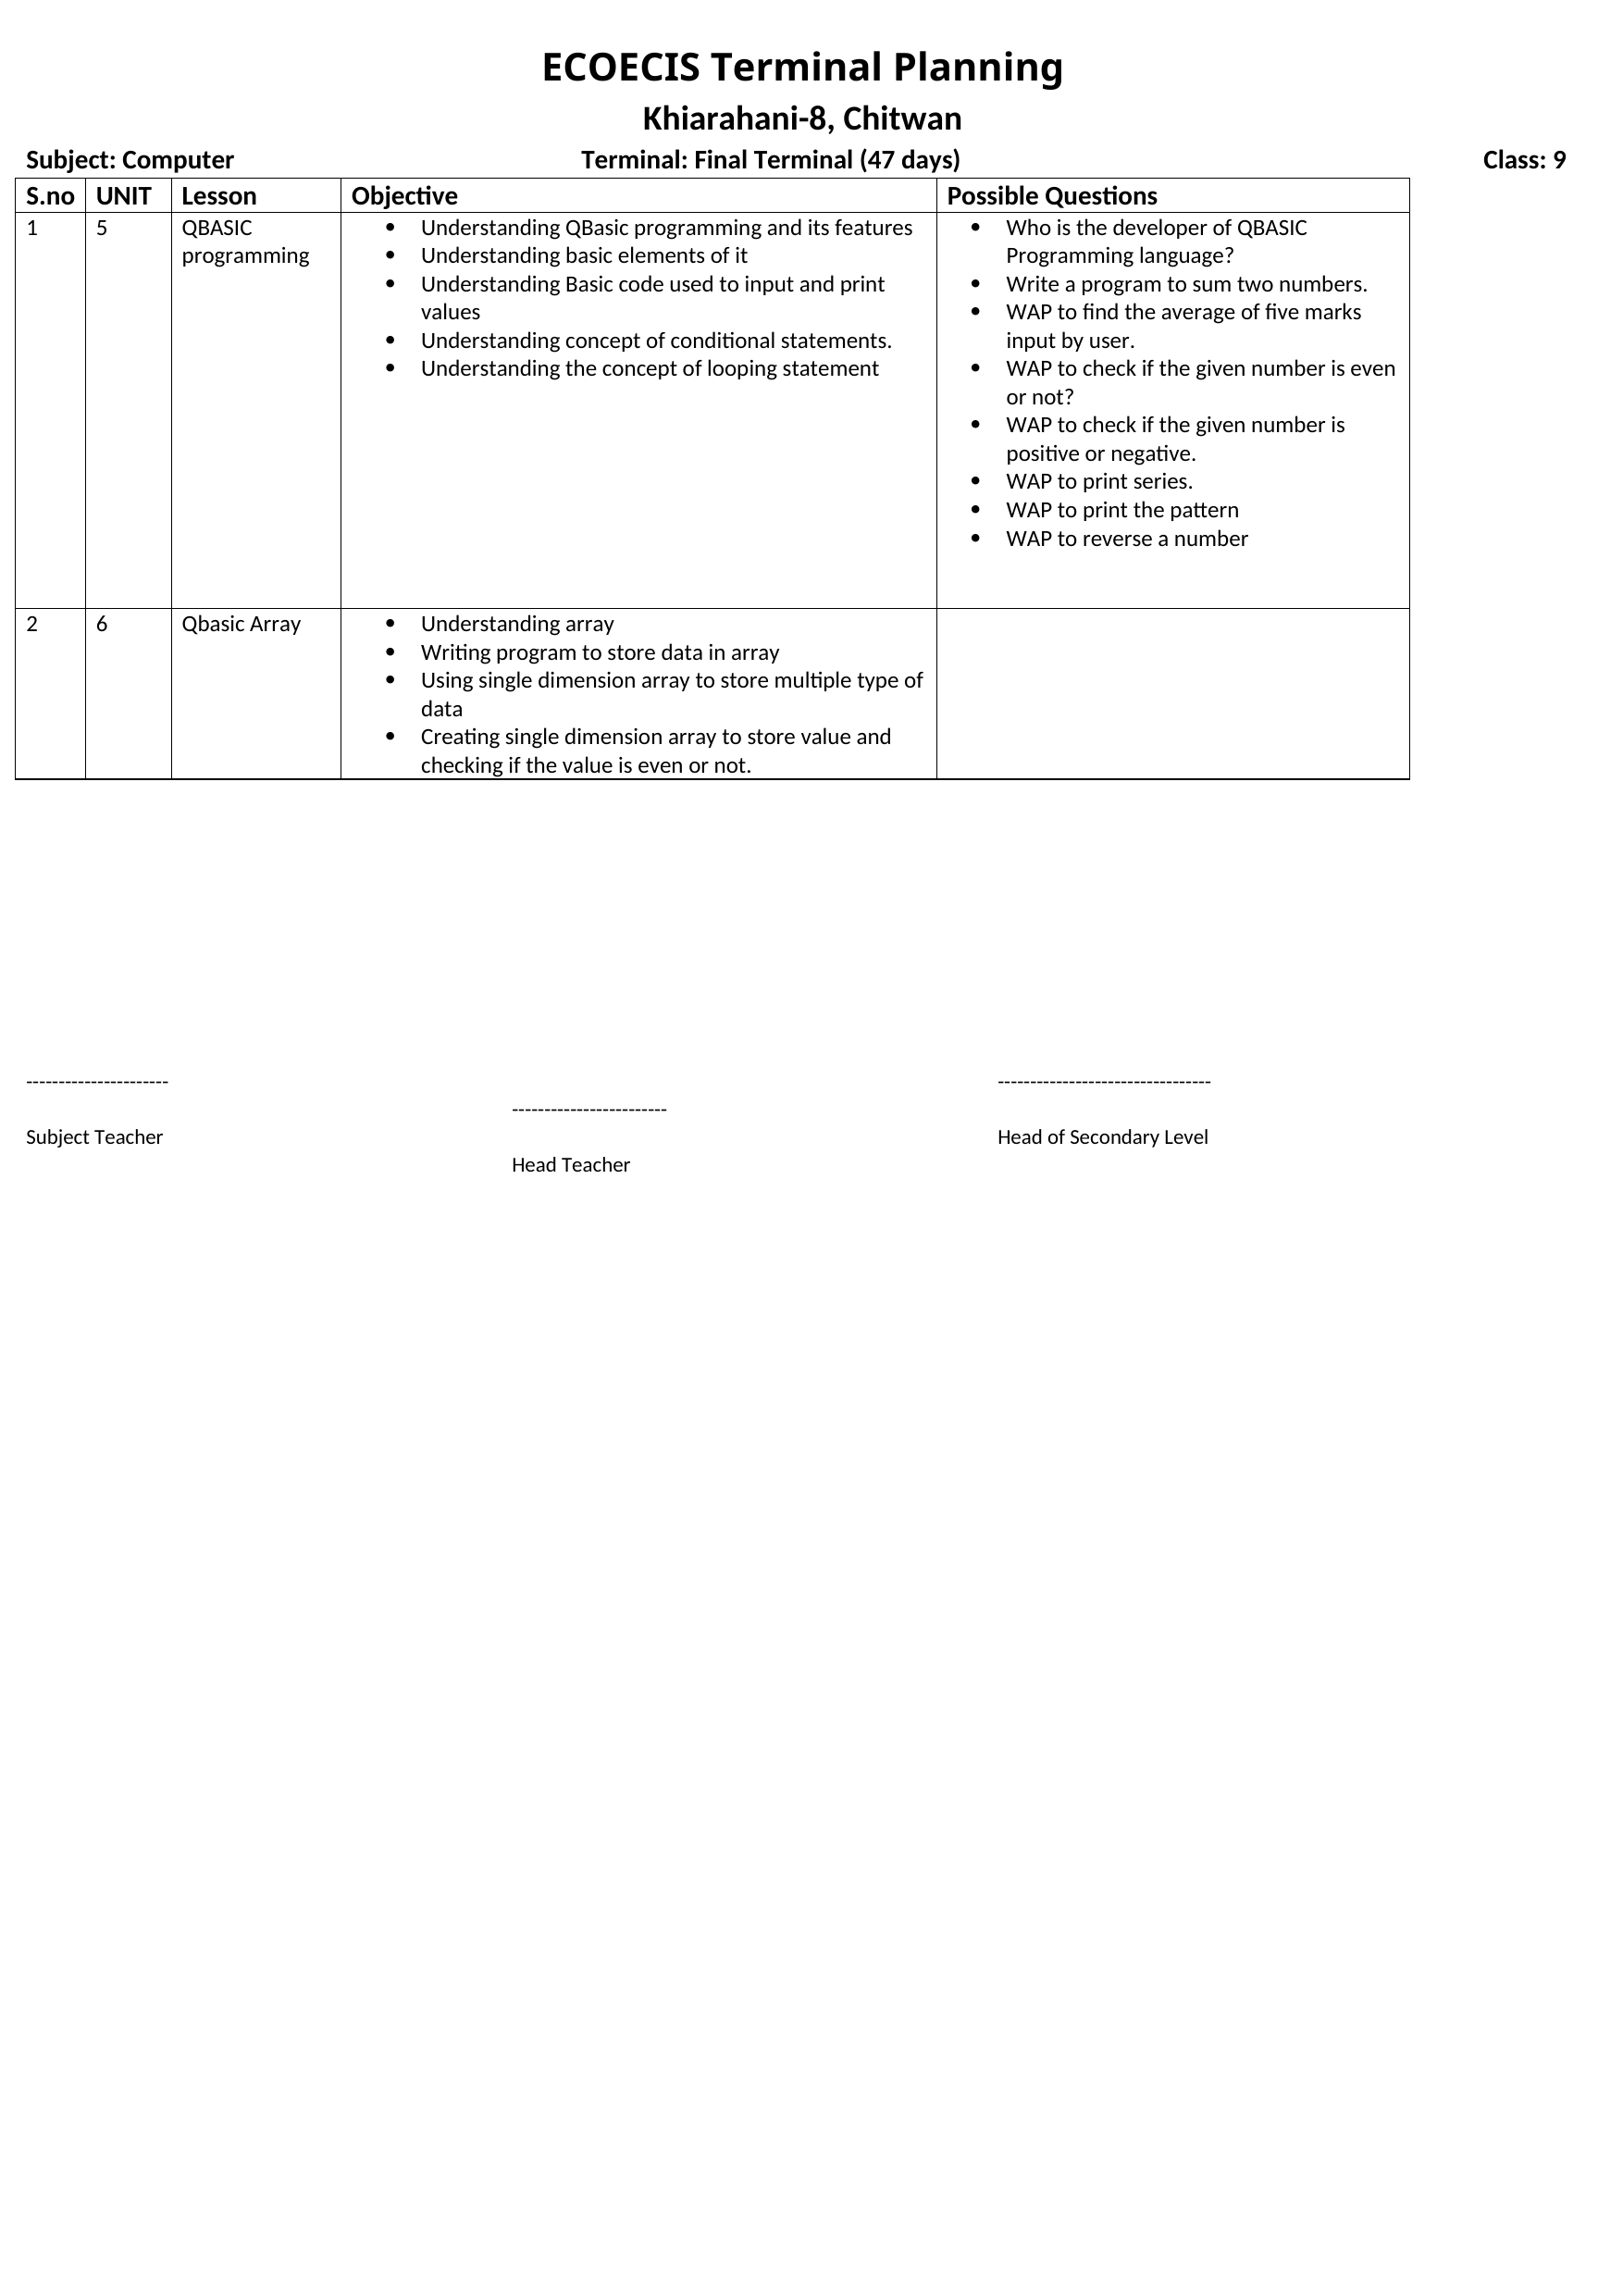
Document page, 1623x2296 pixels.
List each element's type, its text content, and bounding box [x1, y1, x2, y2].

text ---------------------- --------------------------------- ------------------------ [26, 1068, 1580, 1122]
table_header S.no [16, 179, 85, 212]
table_header UNIT [86, 179, 171, 212]
table_header Objective [341, 179, 936, 212]
text Khiarahani-8, Chitwan [26, 96, 1580, 139]
table_cell Qbasic Array [172, 609, 341, 778]
table_cell Who is the developer of QBASIC Programming language? Write a program to sum two numbers. WAP to find the average of five marks input by user. WAP to check if the given number is even or not? WAP to check if the given number is positive or negative. WAP to print series. WAP to print the pattern WAP to reverse a number [937, 213, 1409, 608]
text Subject Teacher Head of Secondary Level Head Teacher [26, 1123, 1580, 1178]
table_header Lesson [172, 179, 341, 212]
table_cell 2 [16, 609, 85, 778]
table_cell 6 [86, 609, 171, 778]
table_header Possible Questions [937, 179, 1409, 212]
table_cell QBASIC programming [172, 213, 341, 608]
table_cell Understanding array Writing program to store data in array Using single dimension array to store multiple type of data Creating single dimension array to store value and checking if the value is even or not. [341, 609, 936, 778]
table_cell [937, 609, 1409, 778]
table_cell 1 [16, 213, 85, 608]
table_cell 5 [86, 213, 171, 608]
text Subject: Computer Terminal: Final Terminal (47 days) Class: 9 [26, 143, 1580, 175]
text ECOECIS Terminal Planning [26, 40, 1580, 93]
table_cell Understanding QBasic programming and its features Understanding basic elements of it Understanding Basic code used to input and print values Understanding concept of conditional statements. Understanding the concept of looping statement [341, 213, 936, 608]
